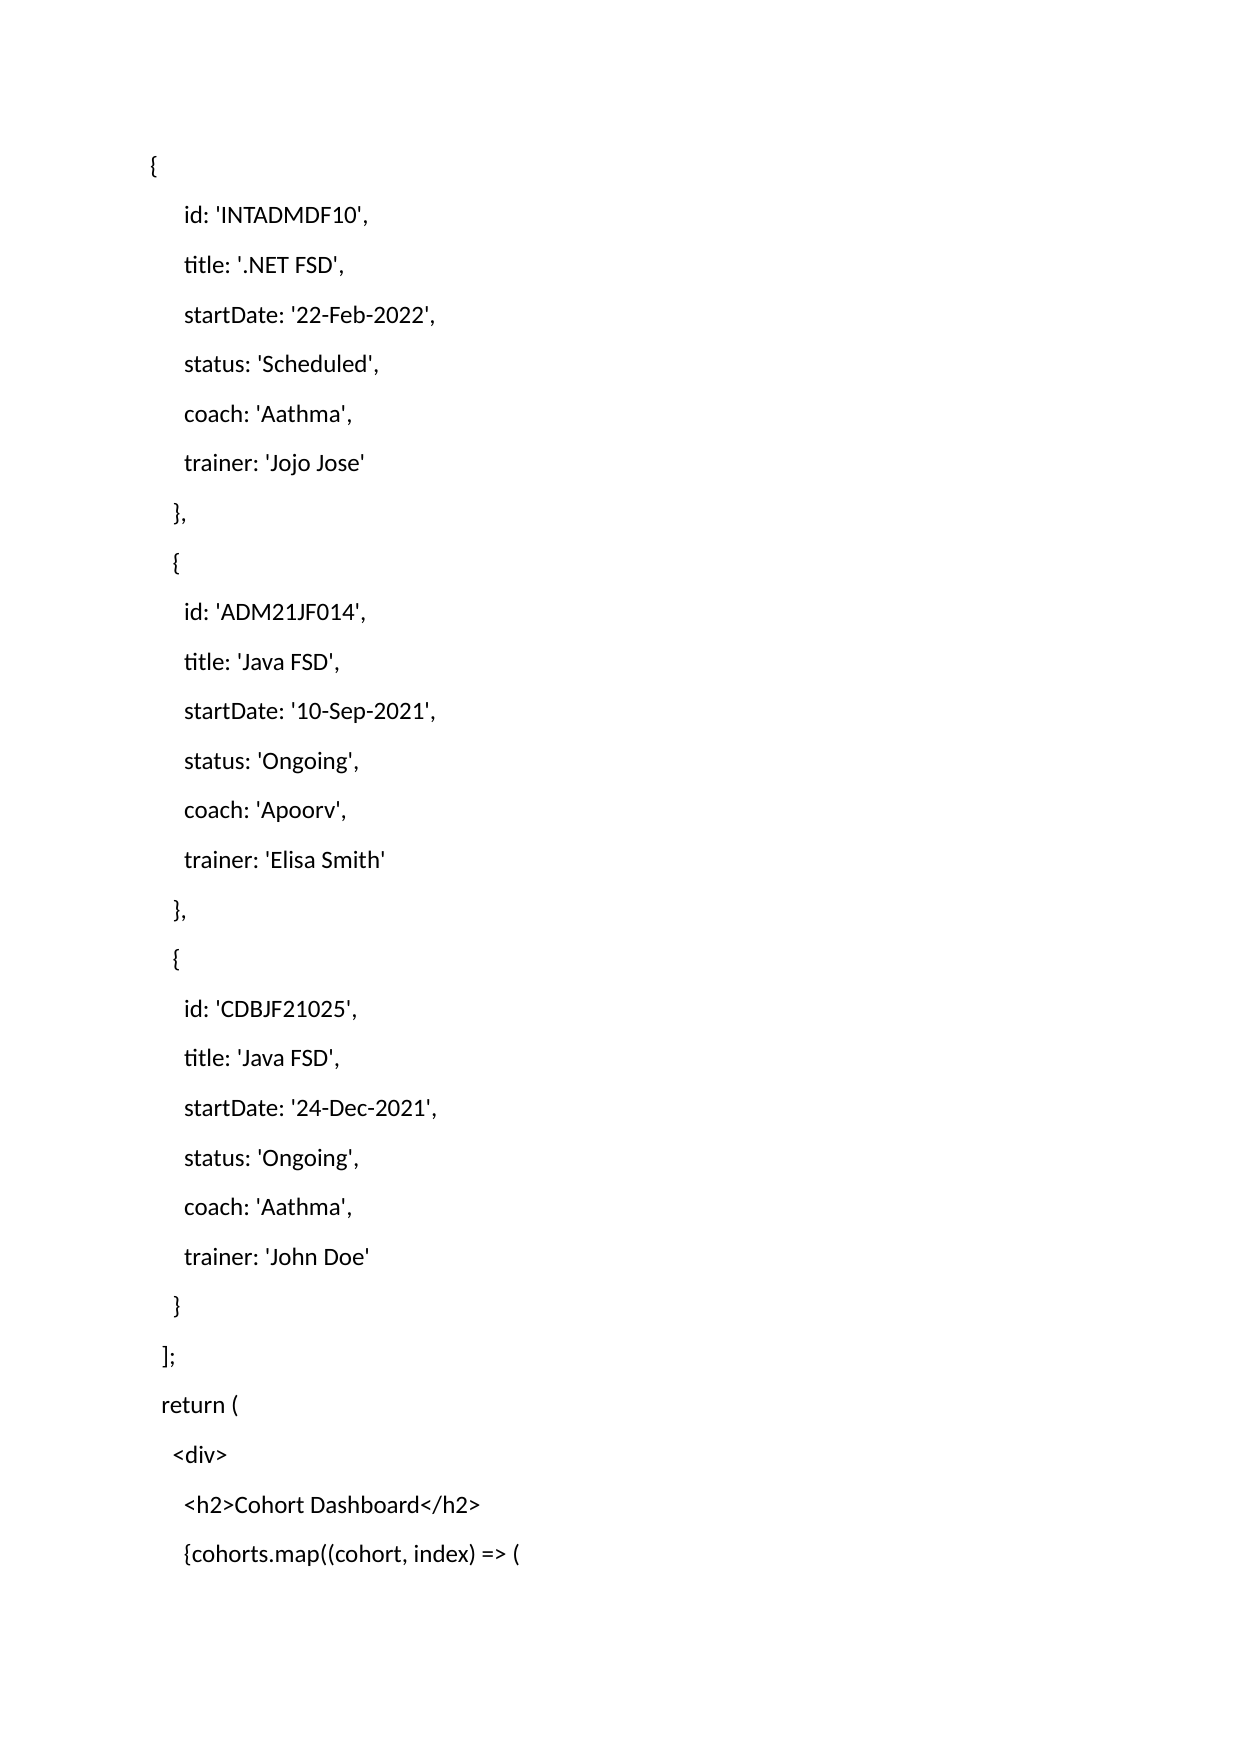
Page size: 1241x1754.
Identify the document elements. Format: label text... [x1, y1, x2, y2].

text { [150, 547, 1090, 577]
text startDate: '24-Dec-2021', [150, 1092, 1090, 1123]
text coach: 'Apoorv', [150, 794, 1090, 825]
text startDate: '22-Feb-2022', [150, 299, 1090, 329]
text title: 'Java FSD', [150, 1042, 1090, 1073]
text id: 'ADM21JF014', [150, 596, 1090, 627]
text <h2>Cohort Dashboard</h2> [150, 1489, 1090, 1519]
text id: 'CDBJF21025', [150, 993, 1090, 1023]
text {cohorts.map((cohort, index) => ( [150, 1538, 1090, 1569]
text status: 'Ongoing', [150, 1142, 1090, 1172]
text <div> [150, 1439, 1090, 1470]
text title: '.NET FSD', [150, 249, 1090, 280]
text startDate: '10-Sep-2021', [150, 695, 1090, 726]
text coach: 'Aathma', [150, 398, 1090, 428]
text status: 'Scheduled', [150, 348, 1090, 379]
text { [150, 943, 1090, 974]
text trainer: 'Jojo Jose' [150, 447, 1090, 478]
text status: 'Ongoing', [150, 745, 1090, 776]
text }, [150, 497, 1090, 528]
text trainer: 'Elisa Smith' [150, 844, 1090, 875]
text } [150, 1290, 1090, 1321]
text id: 'INTADMDF10', [150, 199, 1090, 230]
text coach: 'Aathma', [150, 1191, 1090, 1222]
text ]; [150, 1340, 1090, 1371]
text { [150, 150, 1090, 181]
text title: 'Java FSD', [150, 646, 1090, 676]
text trainer: 'John Doe' [150, 1241, 1090, 1271]
text return ( [150, 1389, 1090, 1420]
text }, [150, 894, 1090, 924]
